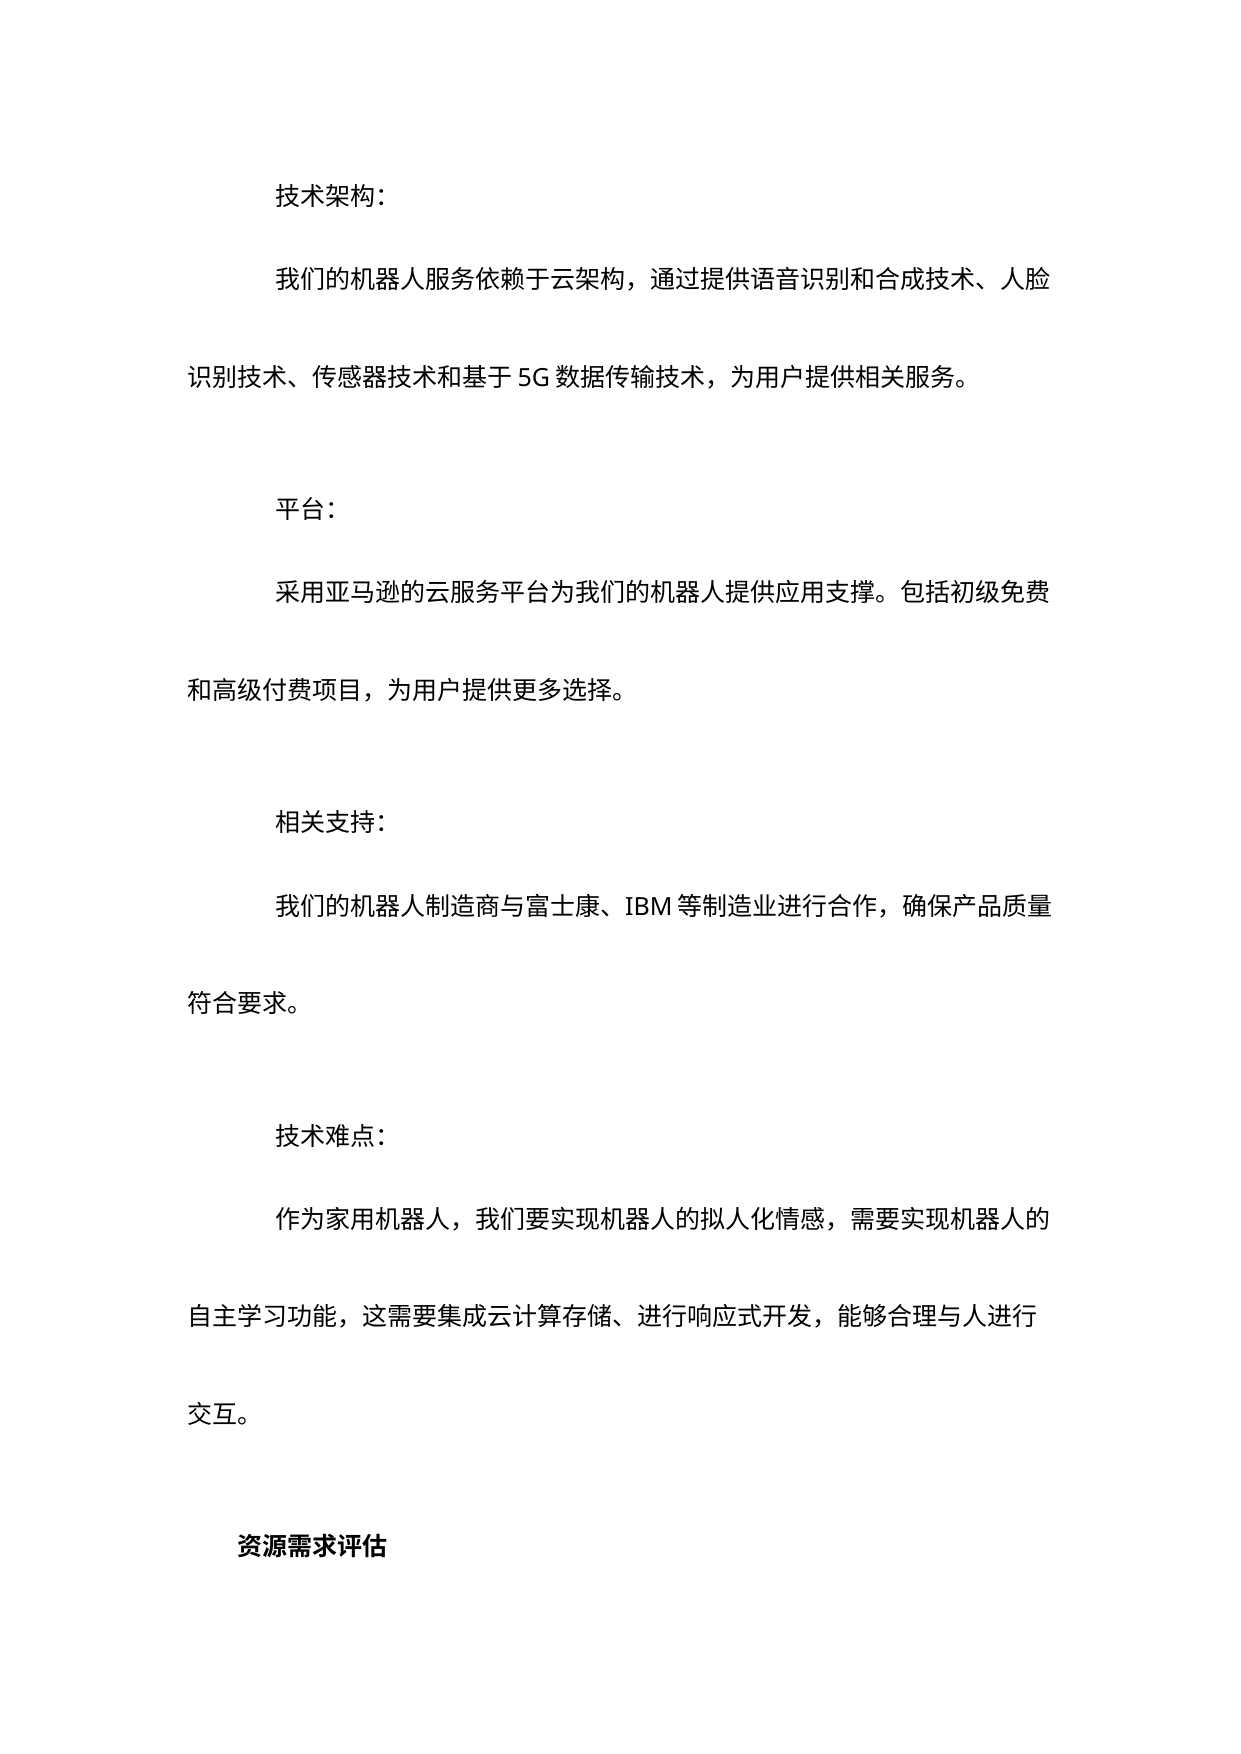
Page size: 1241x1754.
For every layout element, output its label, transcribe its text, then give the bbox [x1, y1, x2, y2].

text 资源需求评估 [187, 1512, 1053, 1577]
text 我们的机器人服务依赖于云架构，通过提供语音识别和合成技术、人脸识别技术、传感器技术和基于5G数据传输技术，为用户提供相关服务。 [187, 245, 1053, 408]
text 技术难点： [187, 1102, 1053, 1167]
text 采用亚马逊的云服务平台为我们的机器人提供应用支撑。包括初级免费和高级付费项目，为用户提供更多选择。 [187, 558, 1053, 721]
text 相关支持： [187, 788, 1053, 853]
text 平台： [187, 475, 1053, 540]
text 作为家用机器人，我们要实现机器人的拟人化情感，需要实现机器人的自主学习功能，这需要集成云计算存储、进行响应式开发，能够合理与人进行交互。 [187, 1185, 1053, 1445]
text 我们的机器人制造商与富士康、IBM等制造业进行合作，确保产品质量符合要求。 [187, 872, 1053, 1034]
text 技术架构： [187, 162, 1053, 227]
